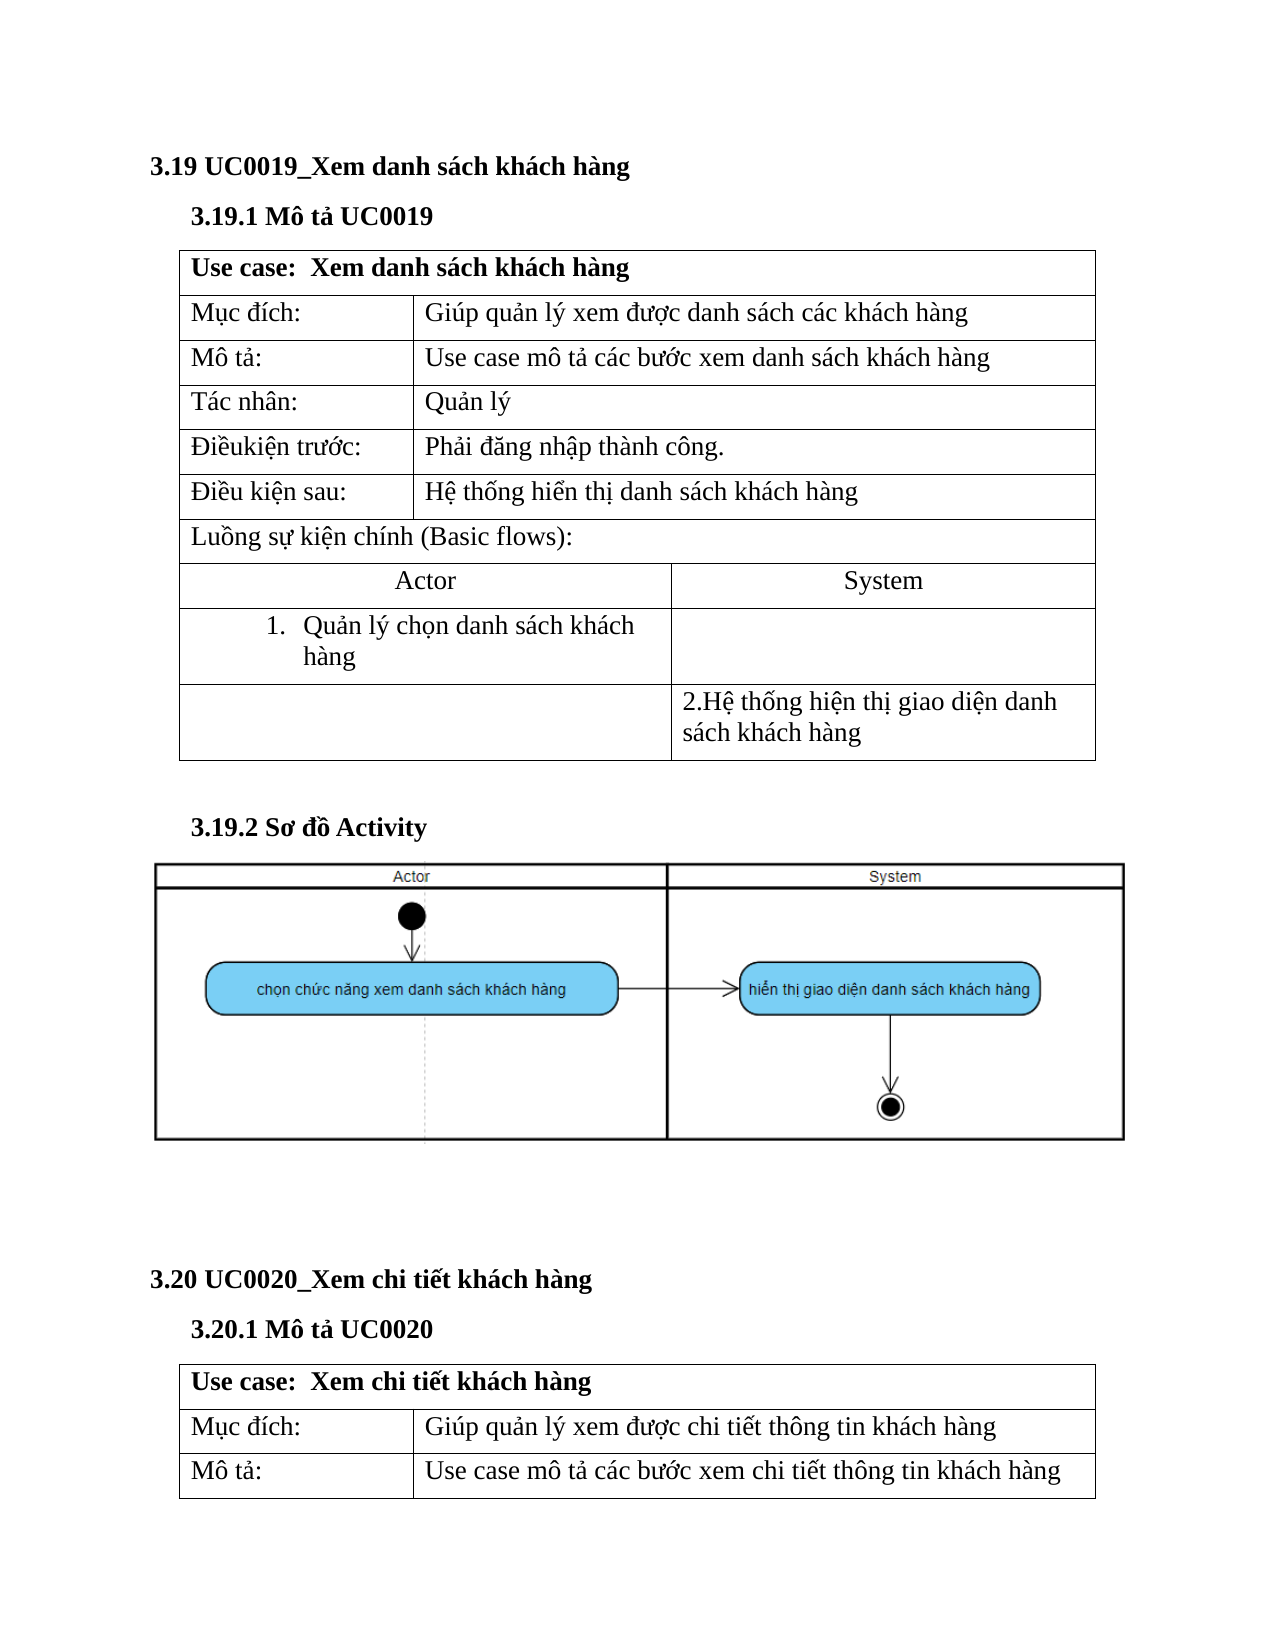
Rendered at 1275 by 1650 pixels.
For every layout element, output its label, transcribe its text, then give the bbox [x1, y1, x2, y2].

text 3.19.2 Sơ đồ Activity [150, 811, 1125, 842]
text 3.20 UC0020_Xem chi tiết khách hàng [150, 1263, 1125, 1294]
table_cell Mô tả: [180, 341, 413, 384]
table_cell Phải đăng nhập thành công. [414, 430, 1095, 474]
text 3.19.1 Mô tả UC0019 [150, 200, 1125, 231]
table_cell Use case mô tả các bước xem chi tiết thông tin khách hàng [414, 1454, 1095, 1498]
table_cell Mục đích: [180, 296, 413, 340]
table_cell Điều kiện sau: [180, 475, 413, 518]
table_cell Use case mô tả các bước xem danh sách khách hàng [414, 341, 1095, 384]
table_header Use case: Xem danh sách khách hàng [180, 251, 1095, 295]
table_cell Mô tả: [180, 1454, 413, 1498]
table_cell Quản lý chọn danh sách khách hàng [180, 609, 671, 684]
table_cell Điềukiện trước: [180, 430, 413, 474]
text 3.20.1 Mô tả UC0020 [150, 1314, 1125, 1345]
text 3.19 UC0019_Xem danh sách khách hàng [150, 150, 1125, 181]
table_cell Hệ thống hiển thị danh sách khách hàng [414, 475, 1095, 518]
table_cell [180, 685, 671, 759]
table_header Use case: Xem chi tiết khách hàng [180, 1365, 1095, 1408]
table_cell Giúp quản lý xem được chi tiết thông tin khách hàng [414, 1410, 1095, 1453]
table_cell 2.Hệ thống hiện thị giao diện danh sách khách hàng [672, 685, 1095, 759]
table_cell Quản lý [414, 386, 1095, 429]
table_cell Giúp quản lý xem được danh sách các khách hàng [414, 296, 1095, 340]
table_cell Tác nhân: [180, 386, 413, 429]
table_cell System [672, 564, 1095, 608]
table_cell Mục đích: [180, 1410, 413, 1453]
table_cell [672, 609, 1095, 684]
table_cell Actor [180, 564, 671, 608]
picture [150, 861, 1125, 1144]
table_cell Luồng sự kiện chính (Basic flows): [180, 520, 1095, 563]
